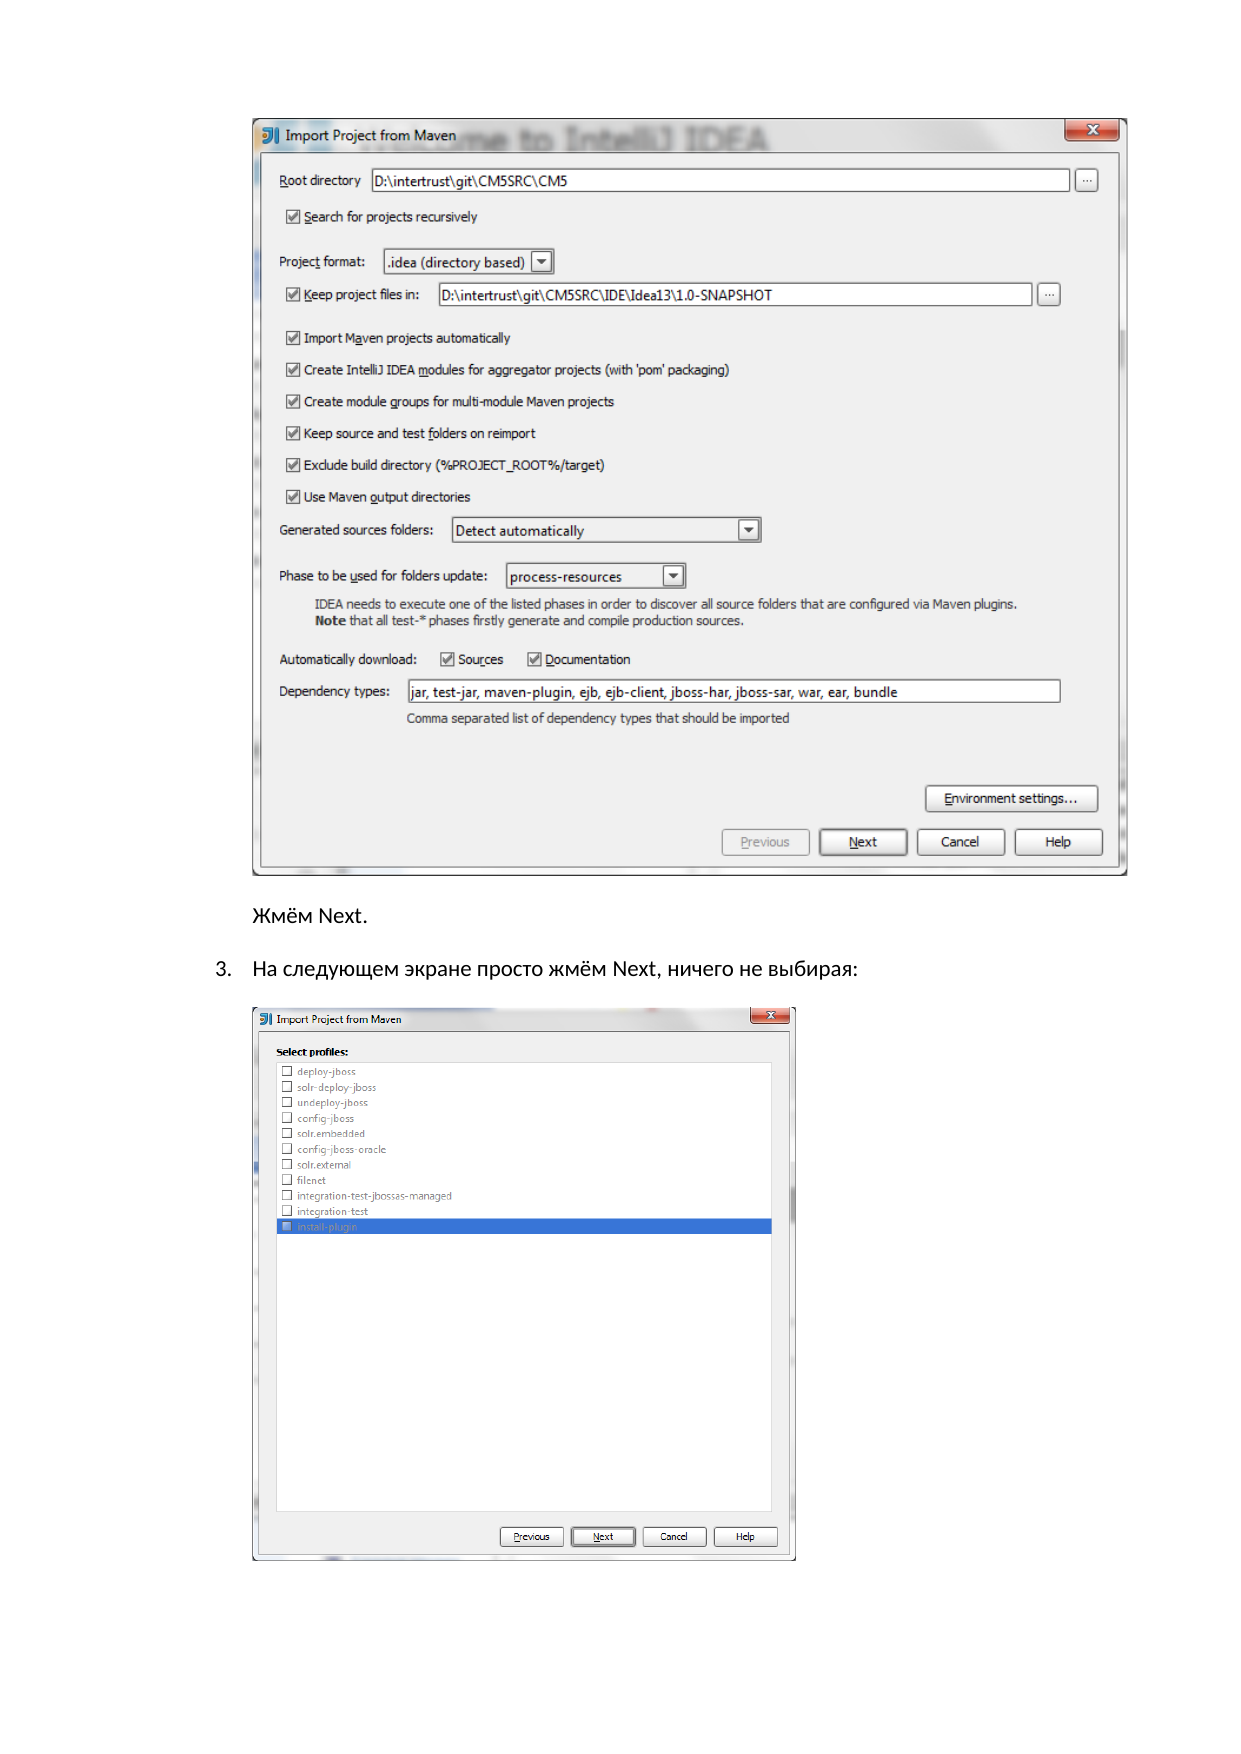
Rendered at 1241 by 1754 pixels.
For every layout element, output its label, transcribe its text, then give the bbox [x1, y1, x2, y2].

list На следующем экране просто жмём Next, ничего не выбирая: [215, 954, 1152, 982]
list Жмём Next. [252, 901, 1152, 929]
picture [252, 1007, 796, 1561]
picture [252, 118, 1128, 876]
